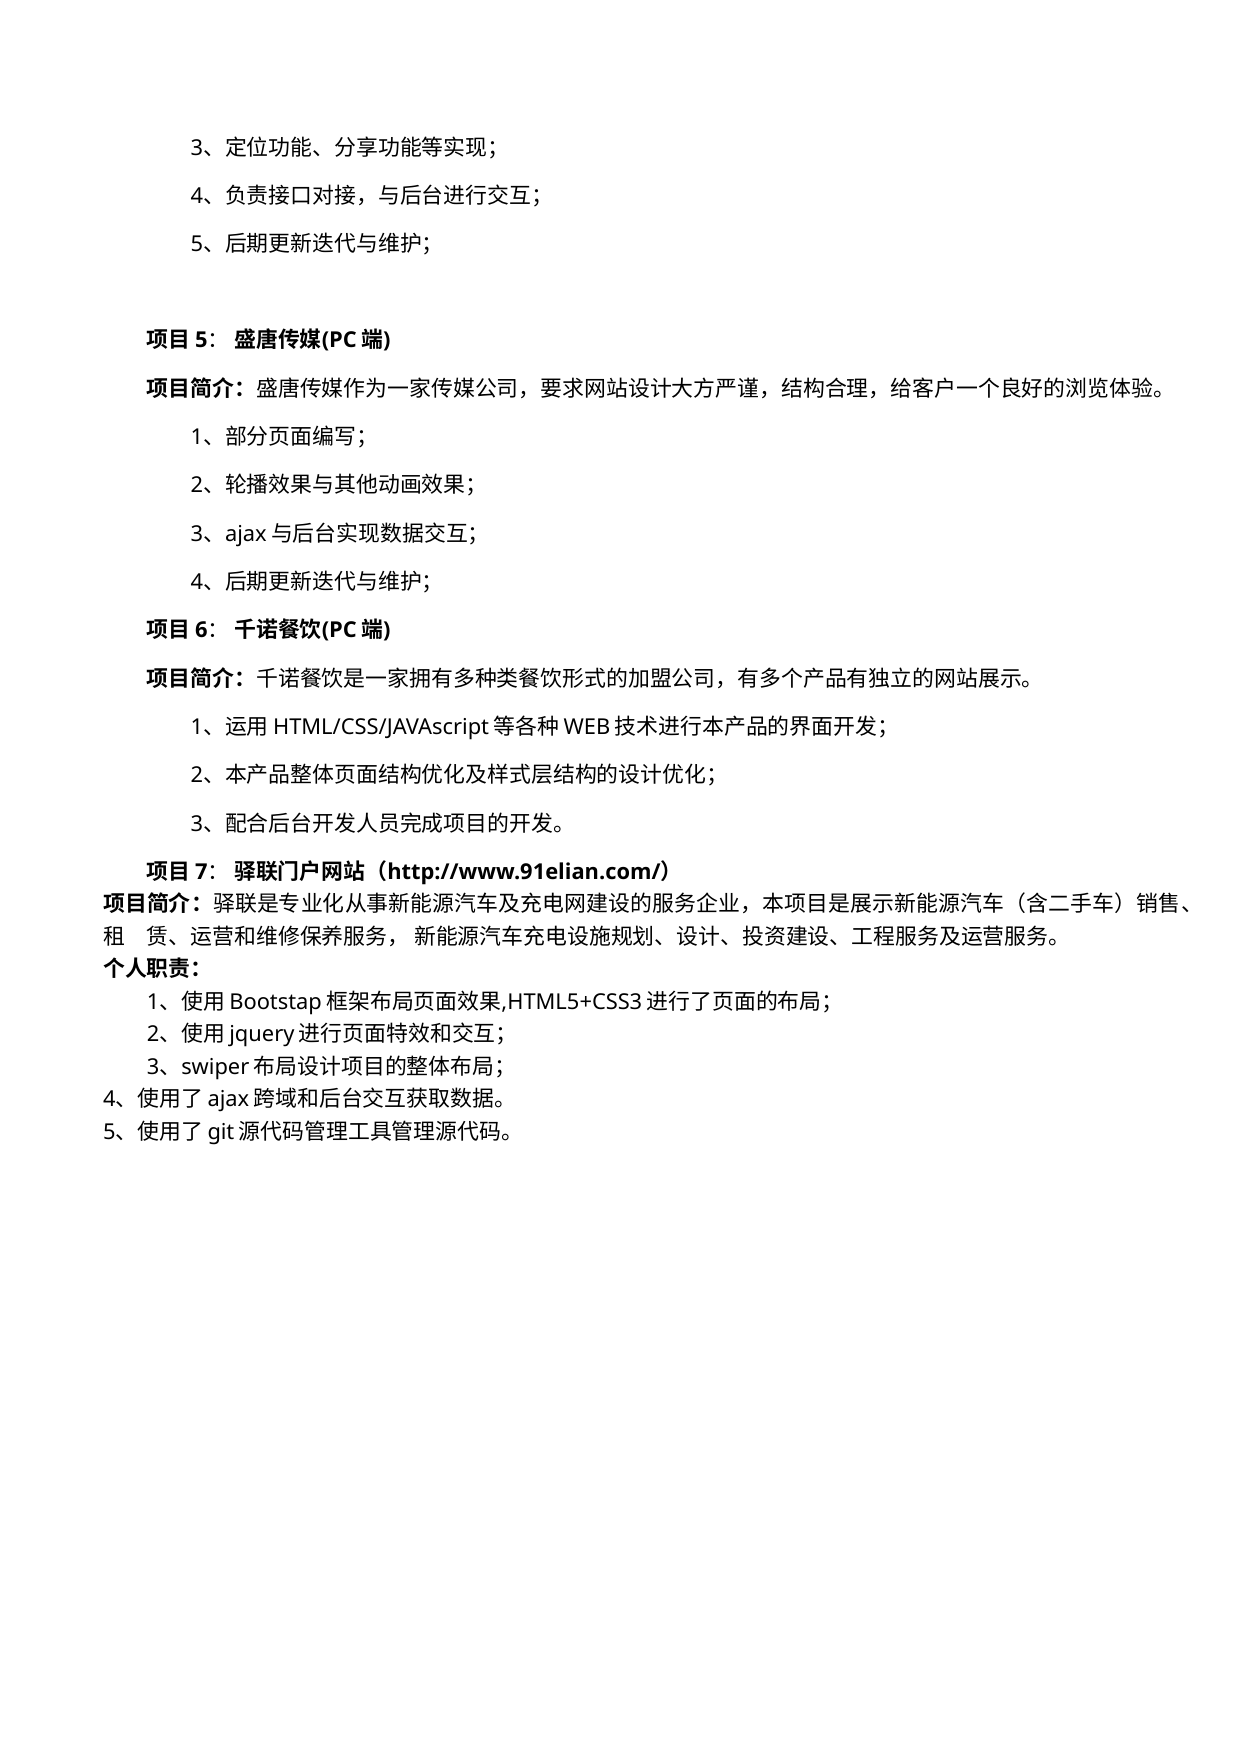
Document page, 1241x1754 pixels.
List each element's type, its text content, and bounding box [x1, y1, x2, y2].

text 2、使用jquery进行页面特效和交互； [59, 1016, 1181, 1048]
text 5、使用了git源代码管理工具管理源代码。 [59, 1113, 1181, 1146]
text 项目简介：驿联是专业化从事新能源汽车及充电网建设的服务企业，本项目是展示新能源汽车（含二手车）销售、 租 赁、运营和维修保养服务， 新能源汽车充电设施规划、设计、投资建设、工程服务及运营服务。 [59, 886, 1181, 951]
list 定位功能、分享功能等实现； [147, 129, 1181, 162]
text 项目简介：千诺餐饮是一家拥有多种类餐饮形式的加盟公司，有多个产品有独立的网站展示。 [147, 660, 1181, 693]
text 1、使用Bootstap框架布局页面效果,HTML5+CSS3进行了页面的布局； [103, 983, 1181, 1016]
text 3、swiper布局设计项目的整体布局； [103, 1048, 1181, 1081]
text 项目6： 千诺餐饮(PC端) [103, 612, 1181, 644]
text 项目7： 驿联门户网站（http://www.91elian.com/） [103, 853, 1181, 886]
text 项目简介：盛唐传媒作为一家传媒公司，要求网站设计大方严谨，结构合理，给客户一个良好的浏览体验。 [147, 370, 1181, 403]
text 4、使用了ajax跨域和后台交互获取数据。 [59, 1081, 1181, 1113]
list 轮播效果与其他动画效果； [190, 467, 1181, 499]
list 配合后台开发人员完成项目的开发。 [147, 805, 1181, 838]
text 项目5： 盛唐传媒(PC端) [103, 322, 1181, 354]
list 后期更新迭代与维护； [190, 563, 1181, 596]
list 负责接口对接，与后台进行交互； [147, 178, 1181, 210]
list 后期更新迭代与维护； [147, 226, 1181, 259]
list 本产品整体页面结构优化及样式层结构的设计优化； [147, 757, 1181, 789]
list 部分页面编写； [190, 418, 1181, 451]
list ajax与后台实现数据交互； [190, 515, 1181, 548]
text 个人职责： [59, 951, 1181, 983]
list 运用HTML/CSS/JAVAscript等各种WEB技术进行本产品的界面开发； [147, 708, 1181, 741]
